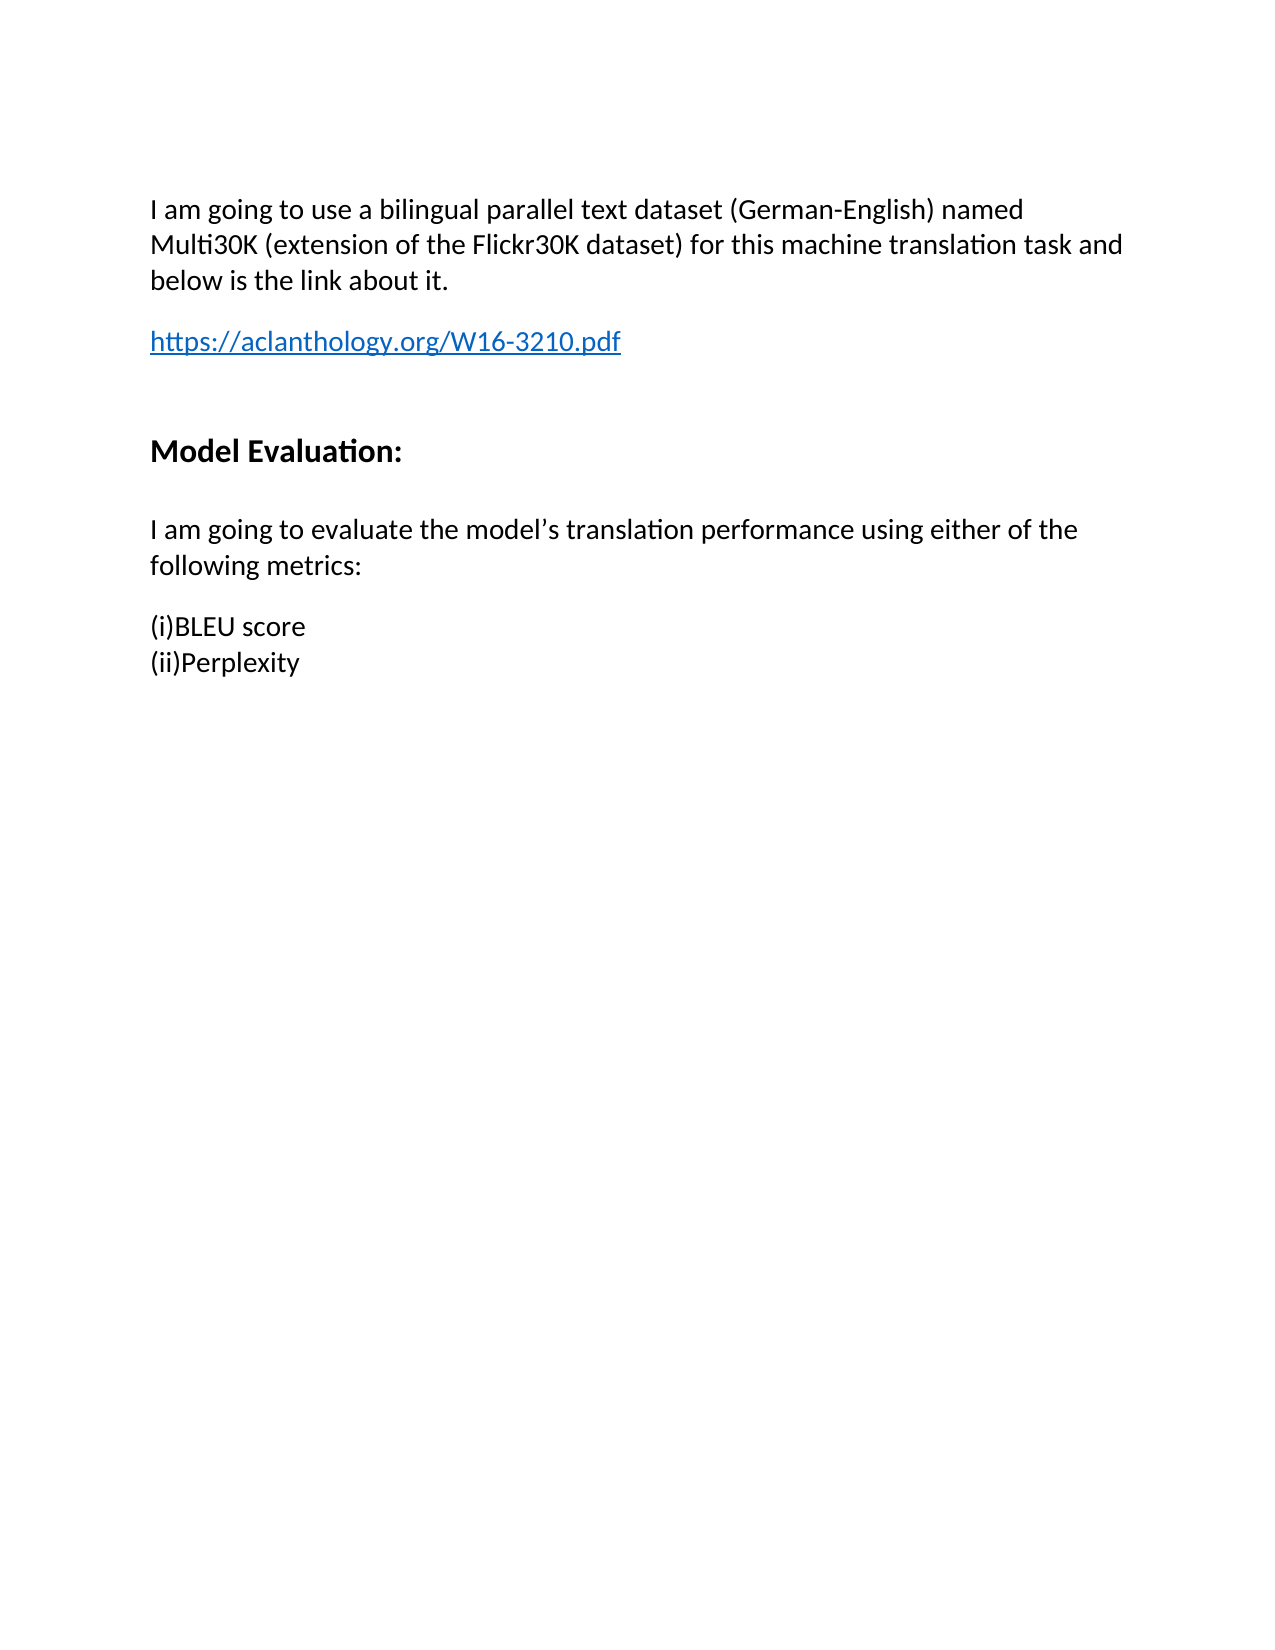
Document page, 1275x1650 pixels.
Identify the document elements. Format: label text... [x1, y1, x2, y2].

text (ii)Perplexity [150, 644, 1125, 679]
text https://aclanthology.org/W16-3210.pdf [150, 323, 1125, 359]
text Model Evaluation: [150, 430, 1125, 471]
text I am going to evaluate the model’s translation performance using either of the following metrics: [150, 511, 1125, 583]
text I am going to use a bilingual parallel text dataset (German-English) named Multi30K (extension of the Flickr30K dataset) for this machine translation task and below is the link about it. [150, 191, 1125, 298]
text (i)BLEU score [150, 608, 1125, 644]
